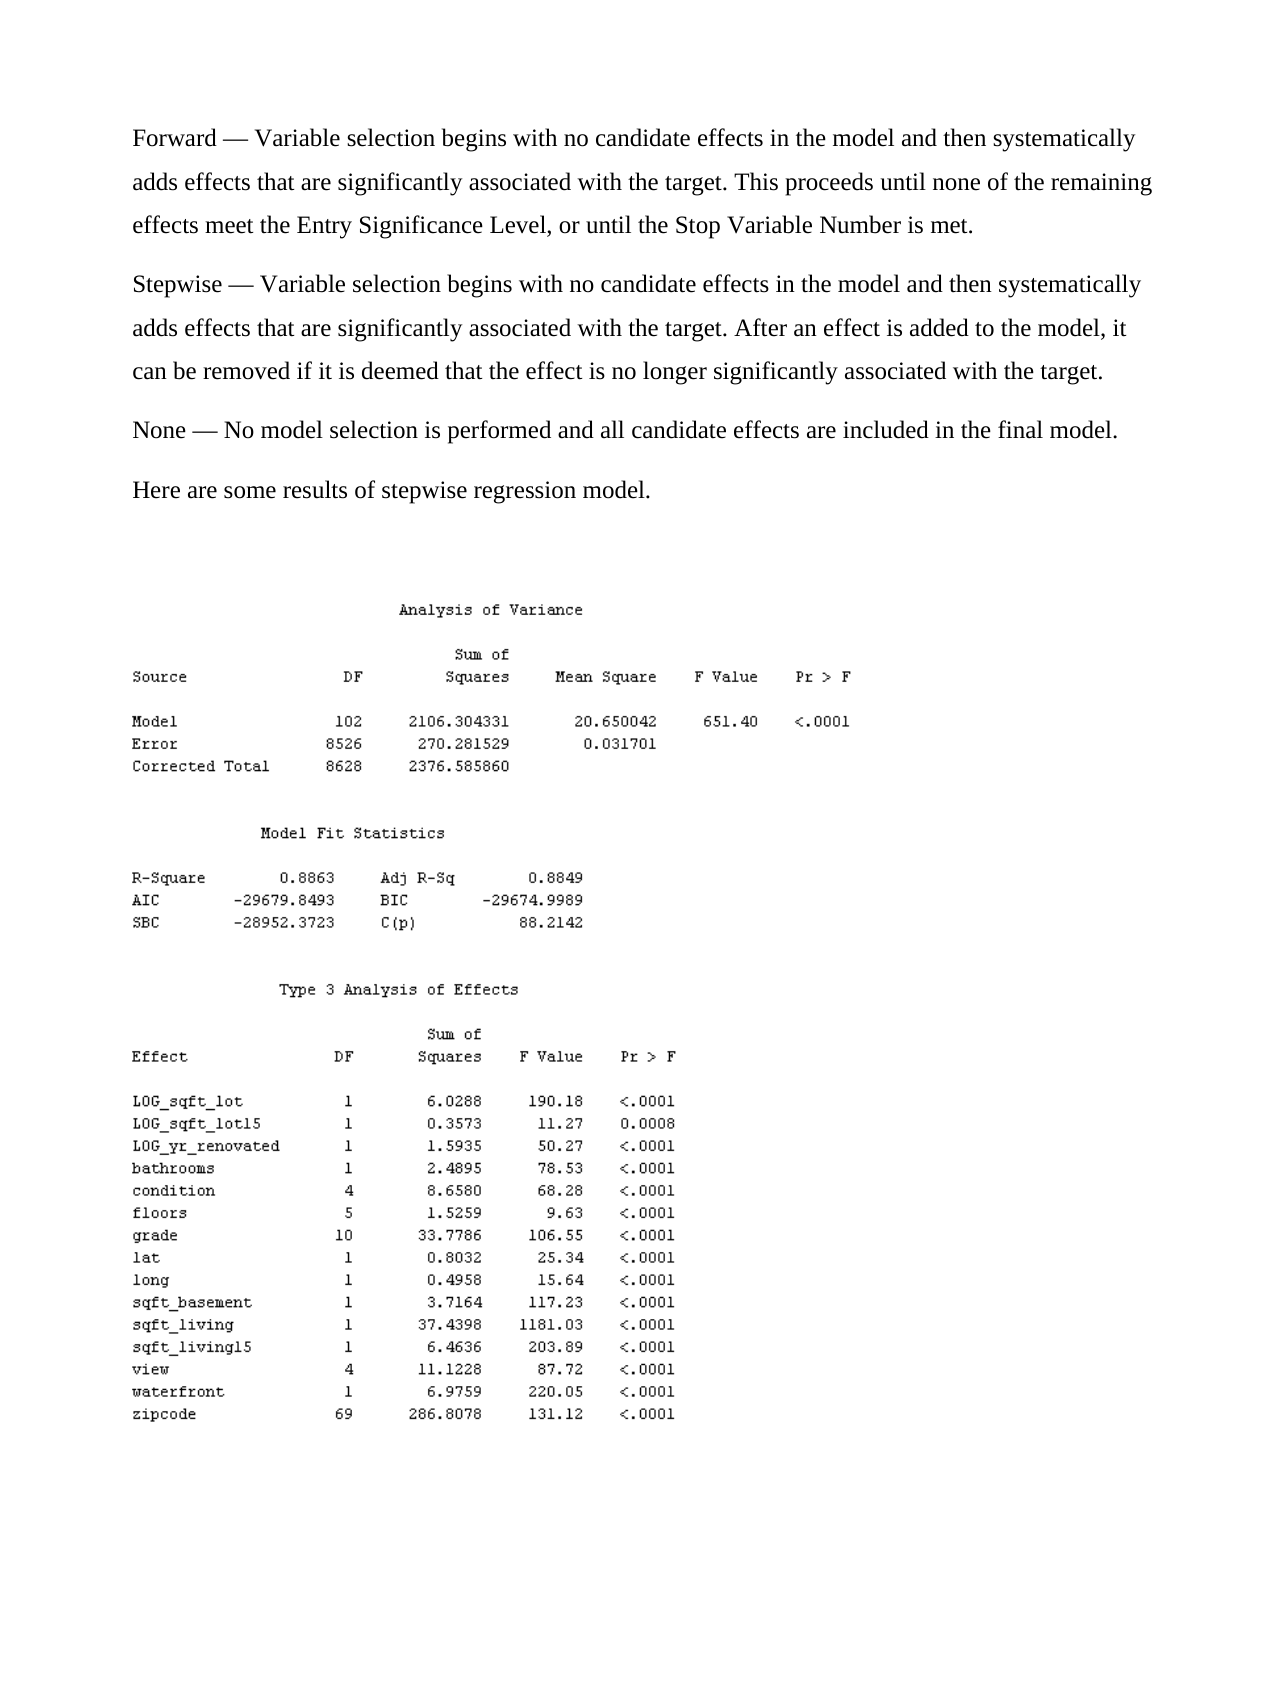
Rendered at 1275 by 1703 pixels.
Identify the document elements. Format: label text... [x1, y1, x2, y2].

text Forward — Variable selection begins with no candidate effects in the model and then systematically adds effects that are significantly associated with the target. This proceeds until none of the remaining effects meet the Entry Significance Level, or until the Stop Variable Number is met. [132, 123, 1161, 238]
text Here are some results of stepwise regression model. [132, 475, 1161, 504]
text None — No model selection is performed and all candidate effects are included in the final model. [132, 416, 1161, 444]
picture [132, 595, 860, 1431]
text Stepwise — Variable selection begins with no candidate effects in the model and then systematically adds effects that are significantly associated with the target. After an effect is added to the model, it can be removed if it is deemed that the effect is no longer significantly associated with the target. [132, 269, 1161, 384]
